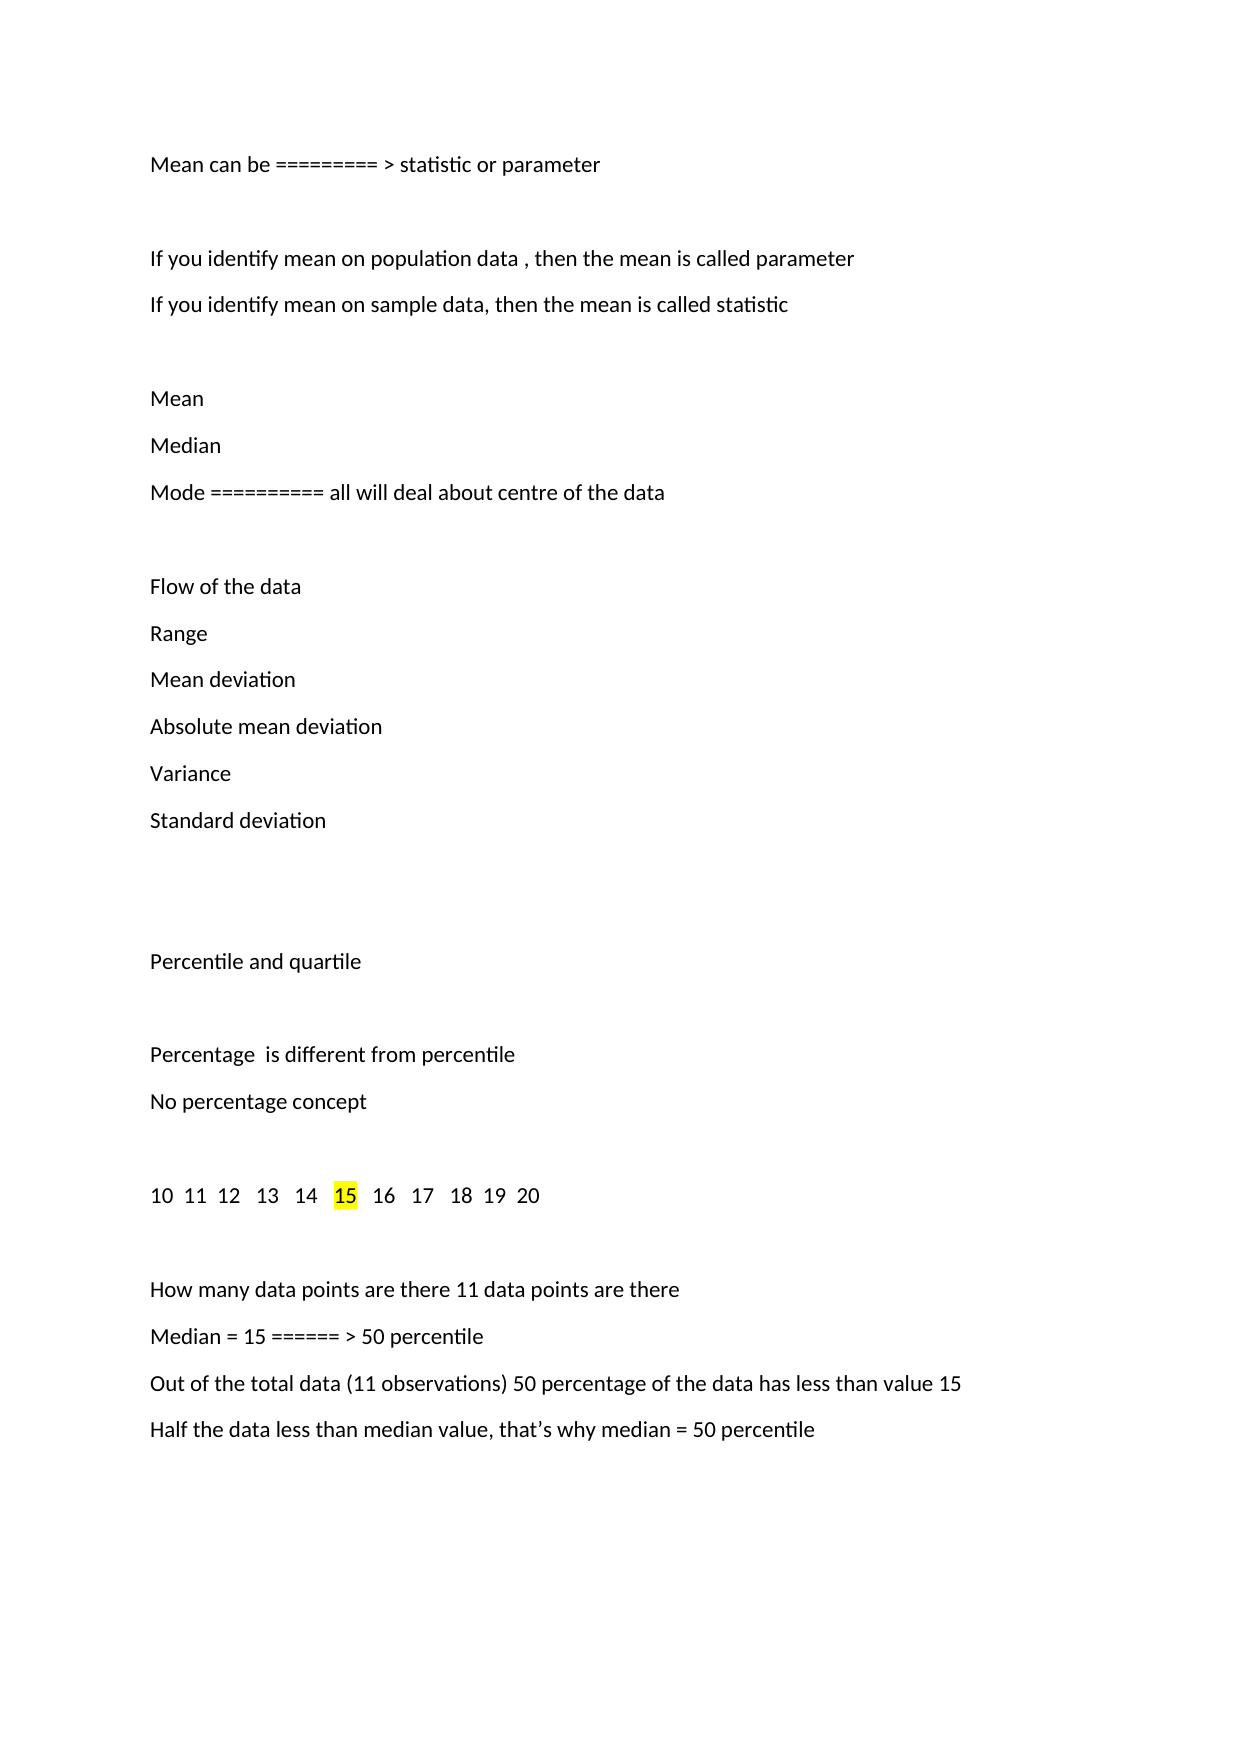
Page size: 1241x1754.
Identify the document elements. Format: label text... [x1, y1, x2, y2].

text Mode ========== all will deal about centre of the data [150, 478, 1090, 506]
text Range [150, 619, 1090, 647]
text Variance [150, 759, 1090, 787]
text No percentage concept [150, 1087, 1090, 1116]
text If you identify mean on population data , then the mean is called parameter [150, 244, 1090, 272]
text Mean [150, 384, 1090, 412]
text 10 11 12 13 14 15 16 17 18 19 20 [150, 1181, 334, 1209]
text How many data points are there 11 data points are there [150, 1275, 1090, 1303]
text Median = 15 ====== > 50 percentile [150, 1322, 1090, 1350]
text Mean can be ========= > statistic or parameter [150, 150, 1090, 178]
text Median [150, 431, 1090, 459]
text Standard deviation [150, 806, 1090, 834]
text Percentage is different from percentile [150, 1041, 1090, 1069]
text Percentile and quartile [150, 947, 1090, 975]
text Flow of the data [150, 572, 1090, 600]
text 10 11 12 13 14 15 16 17 18 19 20 [357, 1181, 1090, 1209]
text Out of the total data (11 observations) 50 percentage of the data has less than value 15 [150, 1369, 1090, 1397]
text Absolute mean deviation [150, 712, 1090, 741]
text Half the data less than median value, that’s why median = 50 percentile [150, 1416, 1090, 1444]
text If you identify mean on sample data, then the mean is called statistic [150, 291, 1090, 319]
text Mean deviation [150, 666, 1090, 694]
